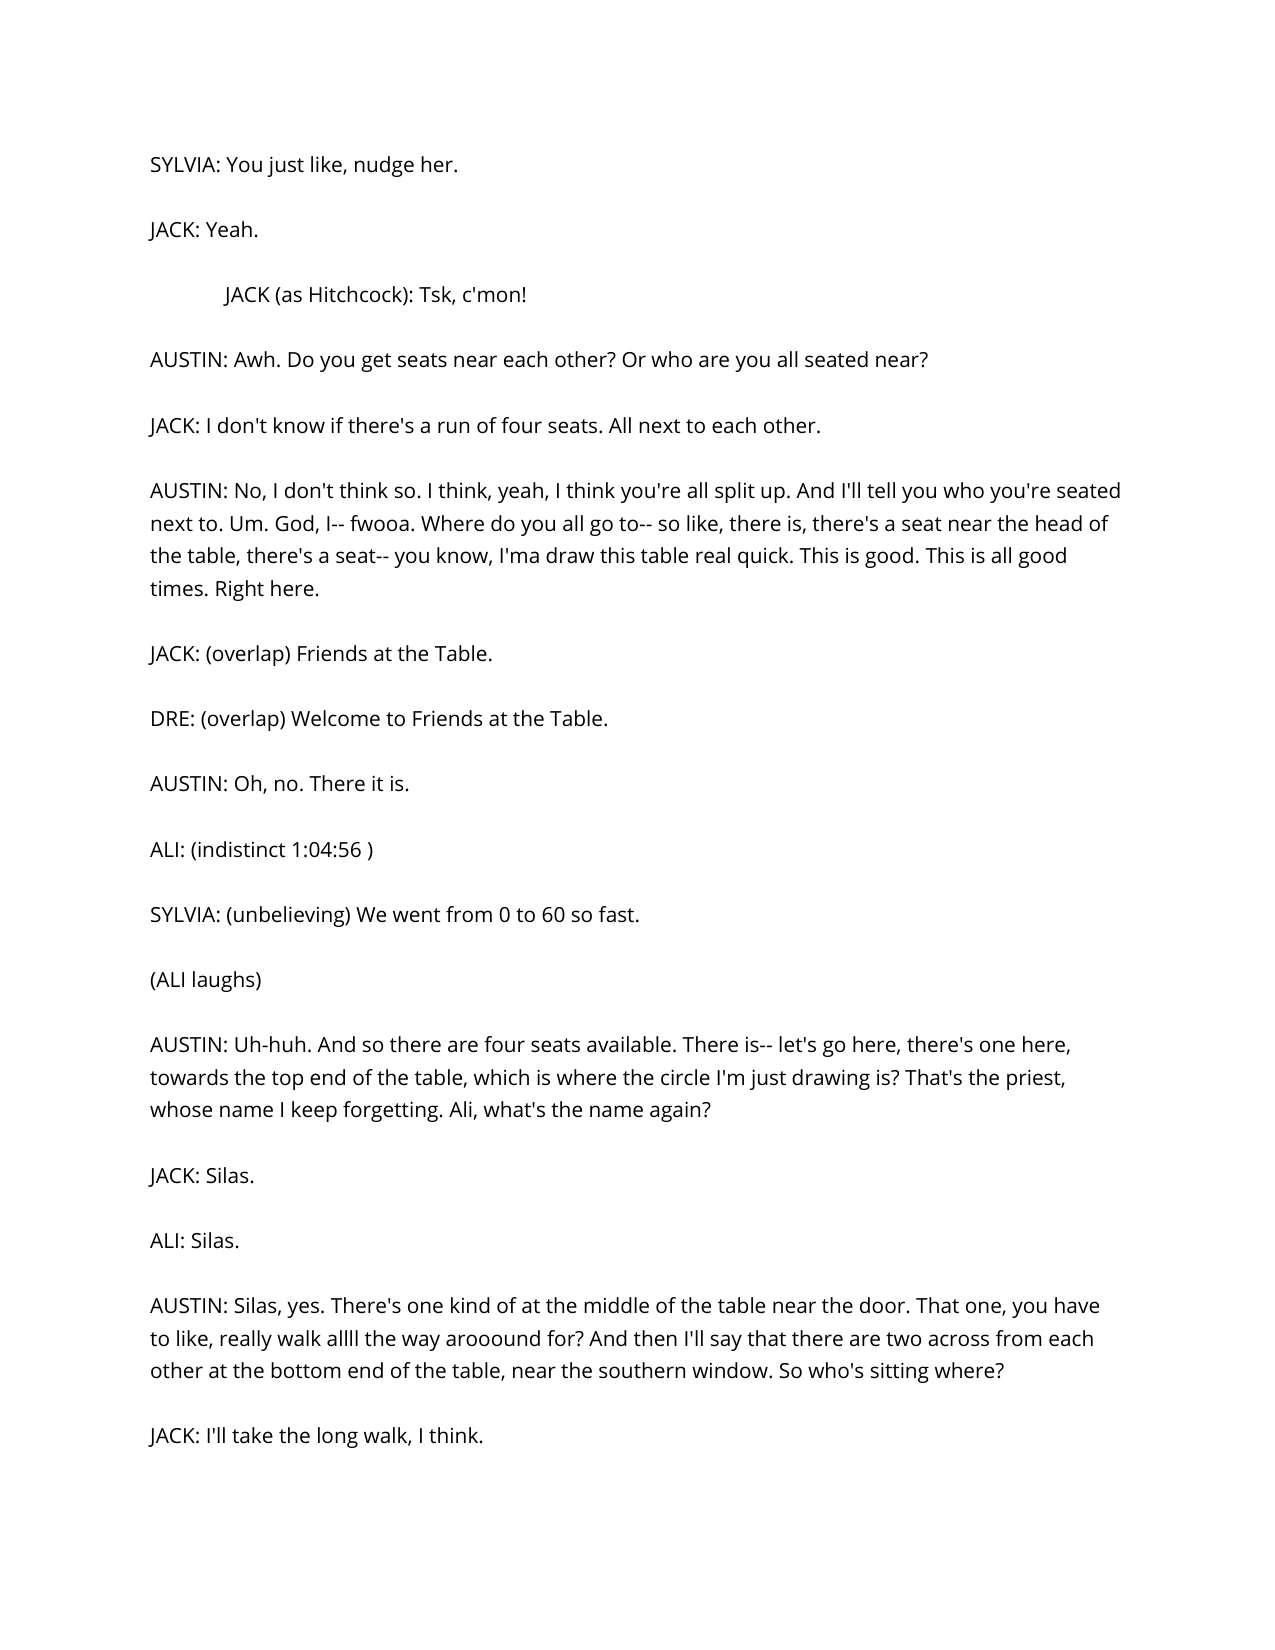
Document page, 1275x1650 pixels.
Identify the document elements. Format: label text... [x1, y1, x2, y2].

text DRE: (overlap) Welcome to Friends at the Table. [150, 704, 1125, 733]
text AUSTIN: No, I don't think so. I think, yeah, I think you're all split up. And I'll tell you who you're seated next to. Um. God, I-- fwooa. Where do you all go to-- so like, there is, there's a seat near the head of the table, there's a seat-- you know, I'ma draw this table real quick. This is good. This is all good times. Right here. [150, 476, 1125, 602]
text JACK (as Hitchcock): Tsk, c'mon! [225, 280, 1125, 309]
text JACK: (overlap) Friends at the Table. [150, 639, 1125, 667]
text SYLVIA: (unbelieving) We went from 0 to 60 so fast. [150, 900, 1125, 928]
text JACK: Silas. [150, 1161, 1125, 1189]
text AUSTIN: Awh. Do you get seats near each other? Or who are you all seated near? [150, 346, 1125, 374]
text JACK: Yeah. [150, 215, 1125, 244]
text SYLVIA: You just like, nudge her. [150, 150, 1125, 178]
text (ALI laughs) [150, 965, 1125, 993]
text AUSTIN: Silas, yes. There's one kind of at the middle of the table near the door. That one, you have to like, really walk allll the way arooound for? And then I'll say that there are two across from each other at the bottom end of the table, near the southern window. So who's sitting where? [150, 1291, 1125, 1385]
text JACK: I'll take the long walk, I think. [150, 1422, 1125, 1450]
text ALI: Silas. [150, 1226, 1125, 1254]
text ALI: (indistinct 1:04:56 ) [150, 835, 1125, 863]
text AUSTIN: Oh, no. There it is. [150, 769, 1125, 798]
text JACK: I don't know if there's a run of four seats. All next to each other. [150, 411, 1125, 439]
text AUSTIN: Uh-huh. And so there are four seats available. There is-- let's go here, there's one here, towards the top end of the table, which is where the circle I'm just drawing is? That's the priest, whose name I keep forgetting. Ali, what's the name again? [150, 1030, 1125, 1124]
